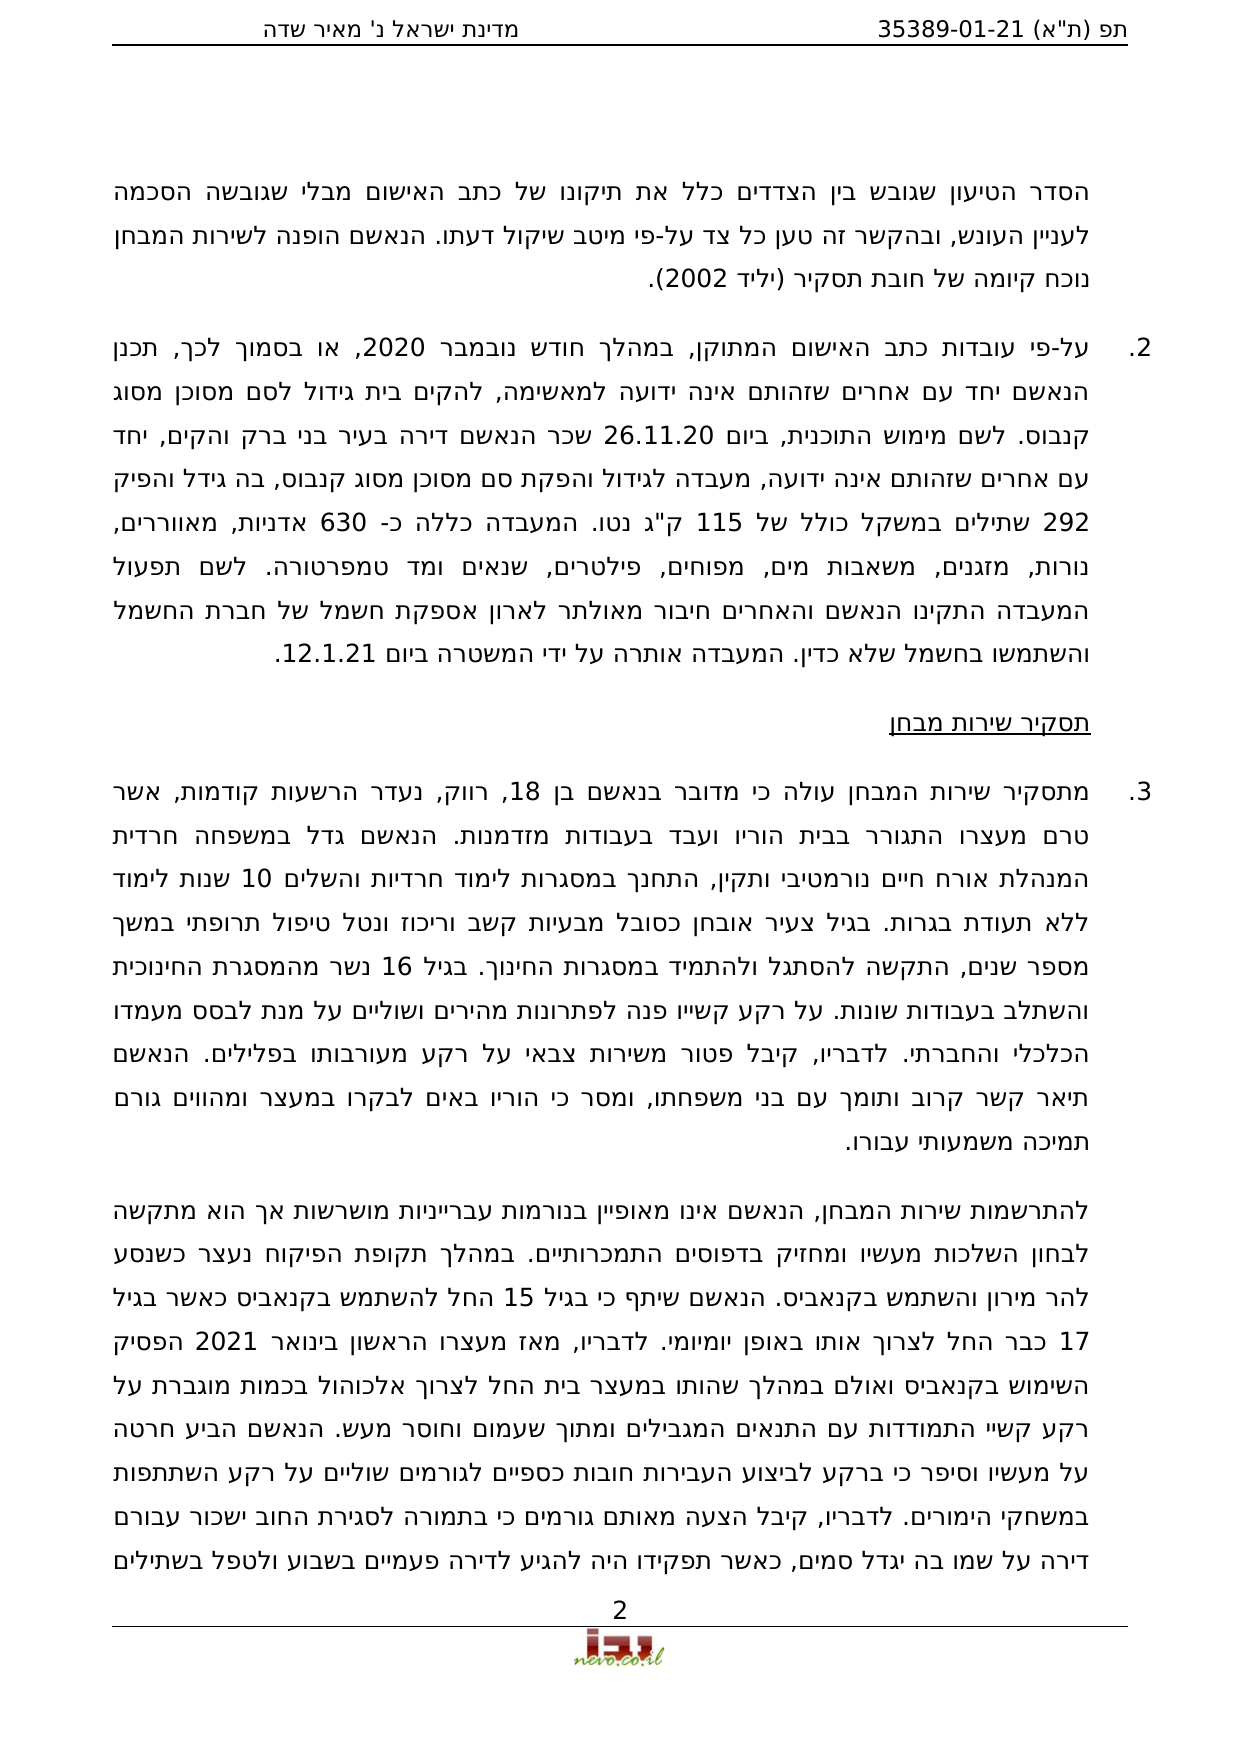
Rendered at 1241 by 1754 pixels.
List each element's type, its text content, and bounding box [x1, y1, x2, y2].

list הסדר הטיעון שגובש בין הצדדים כלל את תיקונו של כתב האישום מבלי שגובשה הסכמה לעניין העונש, ובהקשר זה טען כל צד על-פי מיטב שיקול דעתו. הנאשם הופנה לשירות המבחן נוכח קיומה של חובת תסקיר (יליד 2002). [112, 177, 1091, 294]
list תסקיר שירות מבחן [112, 708, 1091, 738]
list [112, 1196, 1091, 1575]
list על-פי עובדות כתב האישום המתוקן, במהלך חודש נובמבר 2020, או בסמוך לכך, תכנן הנאשם יחד עם אחרים שזהותם אינה ידועה למאשימה, להקים בית גידול לסם מסוכן מסוג קנבוס. לשם מימוש התוכנית, ביום 26.11.20 שכר הנאשם דירה בעיר בני ברק והקים, יחד עם אחרים שזהותם אינה ידועה, מעבדה לגידול והפקת סם מסוכן מסוג קנבוס, בה גידל והפיק 292 שתילים במשקל כולל של 115 ק"ג נטו. המעבדה כללה כ- 630 אדניות, מאווררים, נורות, מזגנים, משאבות מים, מפוחים, פילטרים, שנאים ומד טמפרטורה. לשם תפעול המעבדה התקינו הנאשם והאחרים חיבור מאולתר לארון אספקת חשמל של חברת החשמל והשתמשו בחשמל שלא כדין. המעבדה אותרה על ידי המשטרה ביום 12.1.21. [112, 333, 1128, 669]
picture [574, 1628, 666, 1667]
list מתסקיר שירות המבחן עולה כי מדובר בנאשם בן 18, רווק, נעדר הרשעות קודמות, אשר טרם מעצרו התגורר בבית הוריו ועבד בעבודות מזדמנות. הנאשם גדל במשפחה חרדית המנהלת אורח חיים נורמטיבי ותקין, התחנך במסגרות לימוד חרדיות והשלים 10 שנות לימוד ללא תעודת בגרות. בגיל צעיר אובחן כסובל מבעיות קשב וריכוז ונטל טיפול תרופתי במשך מספר שנים, התקשה להסתגל ולהתמיד במסגרות החינוך. בגיל 16 נשר מהמסגרת החינוכית והשתלב בעבודות שונות. על רקע קשייו פנה לפתרונות מהירים ושוליים על מנת לבסס מעמדו הכלכלי והחברתי. לדבריו, קיבל פטור משירות צבאי על רקע מעורבותו בפלילים. הנאשם תיאר קשר קרוב ותומך עם בני משפחתו, ומסר כי הוריו באים לבקרו במעצר ומהווים גורם תמיכה משמעותי עבורו. [112, 777, 1128, 1156]
